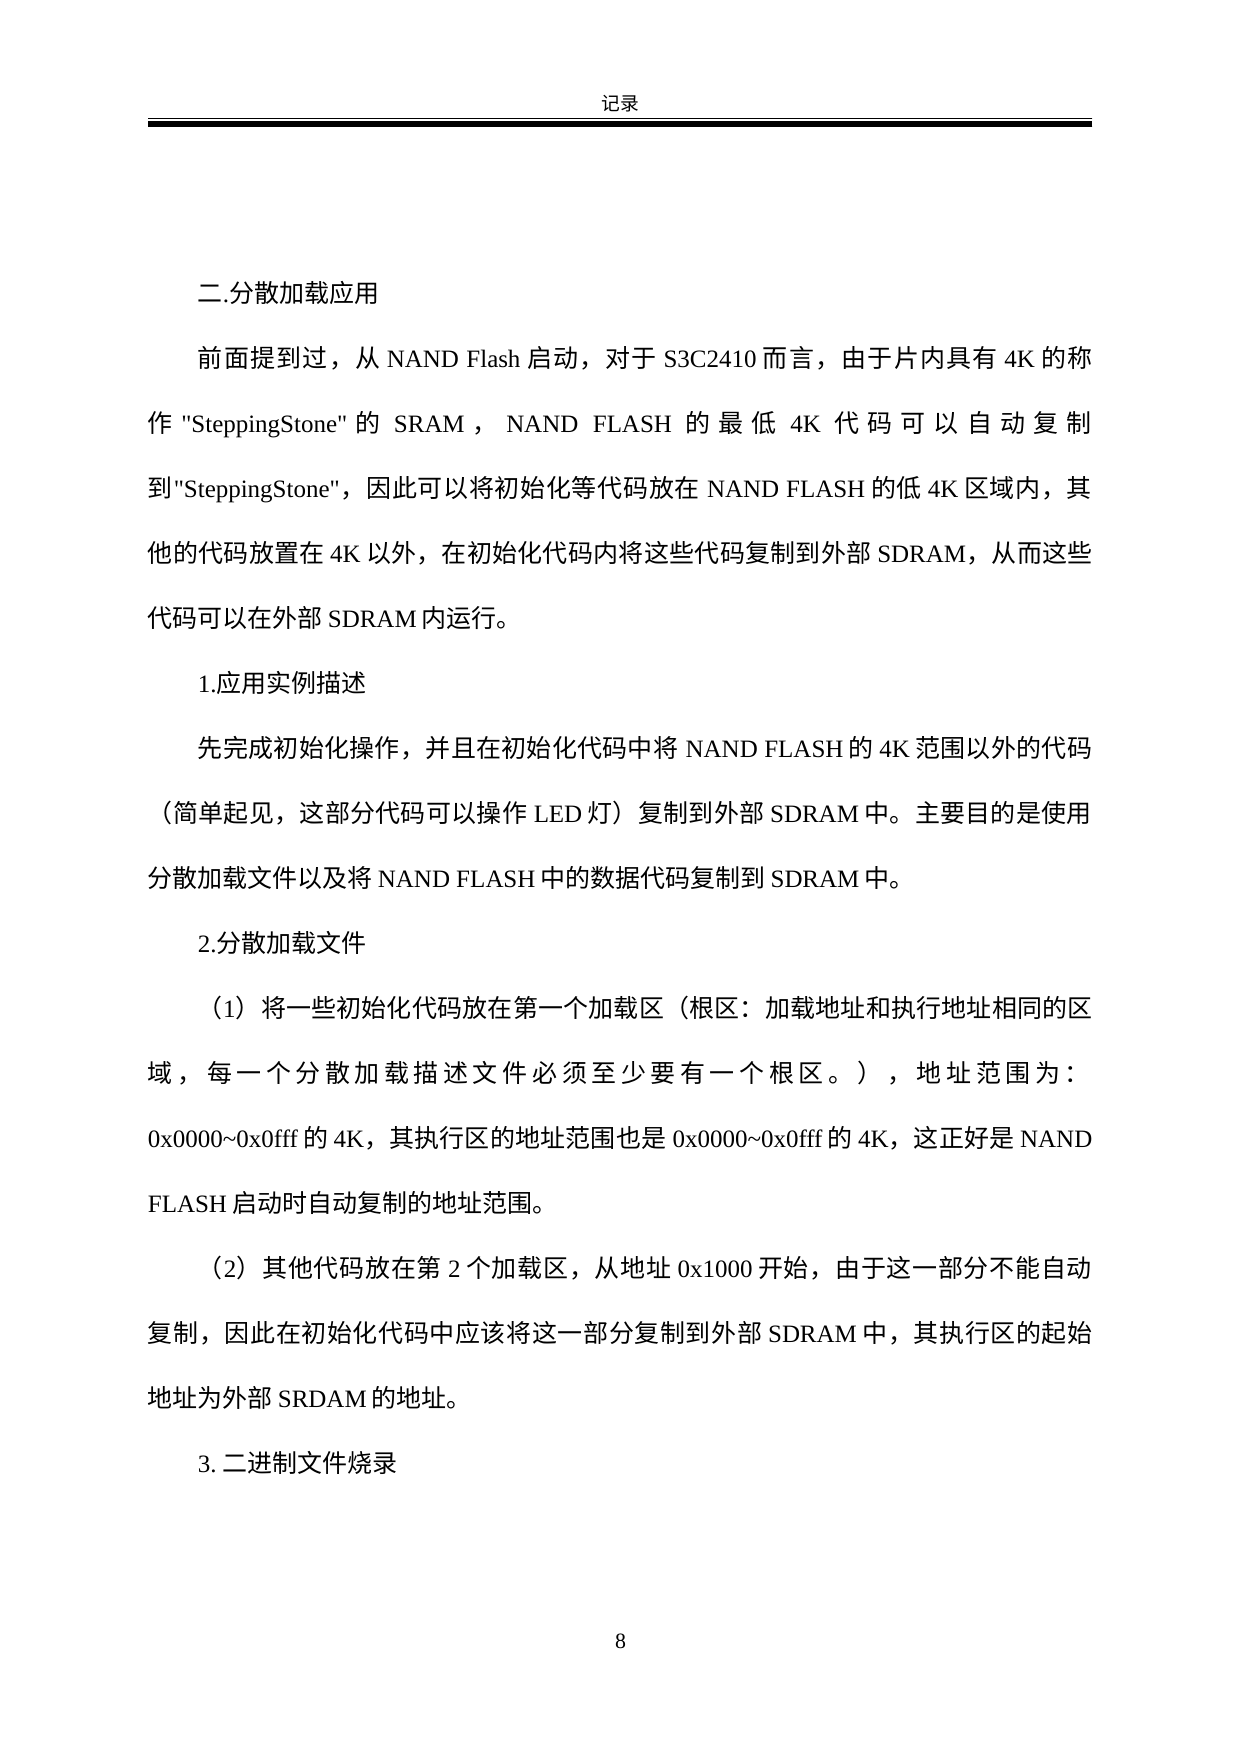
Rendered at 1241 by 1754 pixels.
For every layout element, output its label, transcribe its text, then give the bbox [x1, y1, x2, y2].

text 先完成初始化操作，并且在初始化代码中将NAND FLASH的4K范围以外的代码（简单起见，这部分代码可以操作LED灯）复制到外部SDRAM中。主要目的是使用分散加载文件以及将NAND FLASH中的数据代码复制到SDRAM中。 [148, 714, 1092, 909]
text 2.分散加载文件 [148, 909, 1092, 974]
text 1.应用实例描述 [148, 649, 1092, 714]
text 前面提到过，从NAND Flash启动，对于S3C2410而言，由于片内具有4K的称作"SteppingStone"的SRAM，NAND FLASH的最低4K代码可以自动复制到"SteppingStone"，因此可以将初始化等代码放在NAND FLASH的低4K区域内，其他的代码放置在4K以外，在初始化代码内将这些代码复制到外部SDRAM，从而这些代码可以在外部SDRAM内运行。 [148, 324, 1092, 649]
text 3. 二进制文件烧录 [148, 1429, 1092, 1494]
text （1）将一些初始化代码放在第一个加载区（根区：加载地址和执行地址相同的区域，每一个分散加载描述文件必须至少要有一个根区。），地址范围为：0x0000~0x0fff的4K，其执行区的地址范围也是0x0000~0x0fff的4K，这正好是NAND FLASH启动时自动复制的地址范围。 [148, 974, 1092, 1234]
text （2）其他代码放在第2个加载区，从地址0x1000开始，由于这一部分不能自动复制，因此在初始化代码中应该将这一部分复制到外部SDRAM中，其执行区的起始地址为外部SRDAM的地址。 [148, 1234, 1092, 1429]
text 二.分散加载应用 [148, 259, 1092, 324]
